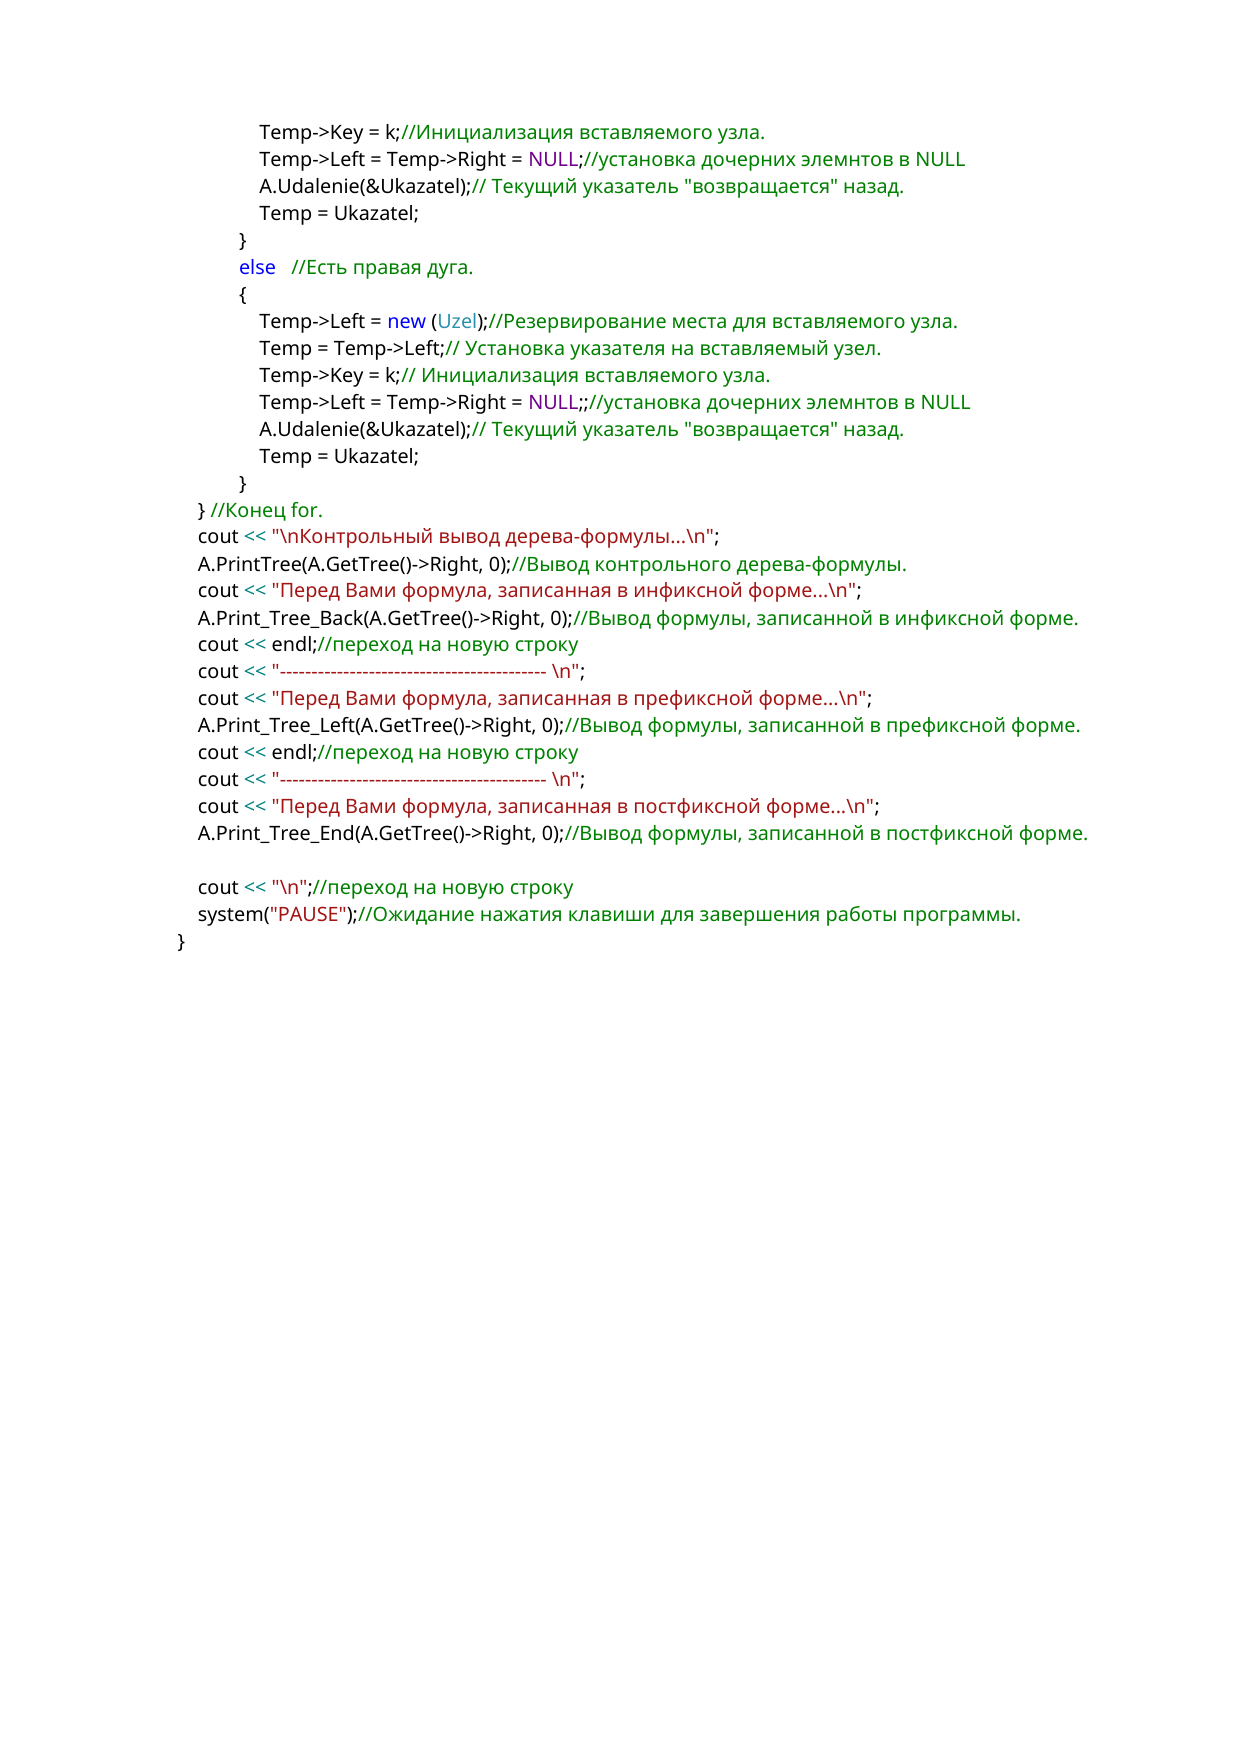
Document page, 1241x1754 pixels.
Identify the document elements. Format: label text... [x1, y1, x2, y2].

text cout << "Пеpед Вами фоpмула, записанная в постфиксной фоpме...\n"; [177, 793, 1152, 819]
text Temp->Left = Temp->Right = NULL;;//установка дочерних элемнтов в NULL [177, 388, 1152, 415]
text { [177, 280, 1152, 307]
text cout << "------------------------------------------ \n"; [177, 766, 1152, 793]
text cout << endl;//переход на новую строку [177, 631, 1152, 658]
text Temp = Ukazatel; [177, 199, 1152, 226]
text Temp = Temp->Left;// Установка указателя на вставляемый узел. [177, 334, 1152, 361]
text cout << "Пеpед Вами фоpмула, записанная в инфиксной фоpме...\n"; [177, 577, 1152, 604]
text Temp->Key = k;//Инициализация вставляемого узла. [177, 118, 1152, 145]
text A.Print_Tree_Back(A.GetTree()->Right, 0);//Вывод формулы, записанной в инфиксной форме. [177, 604, 1152, 631]
text Temp->Left = new (Uzel);//Резеpвиpование места для вставляемого узла. [177, 307, 1152, 334]
text cout << "\n";//переход на новую строку [177, 873, 1152, 901]
text system("PAUSE");//Ожидание нажатия клавиши для завершения работы программы. [177, 901, 1152, 927]
text Temp->Left = Temp->Right = NULL;//установка дочерних элемнтов в NULL [177, 145, 1152, 172]
text } //Конец for. [177, 496, 1152, 523]
text Temp->Key = k;// Инициализация вставляемого узла. [177, 361, 1152, 388]
text cout << "Пеpед Вами фоpмула, записанная в пpефиксной фоpме...\n"; [177, 685, 1152, 712]
text } [177, 226, 1152, 253]
text else //Есть пpавая дуга. [177, 253, 1152, 280]
text cout << "\nКонтpольный вывод деpева-фоpмулы...\n"; [177, 523, 1152, 550]
text A.Udalenie(&Ukazatel);// Текущий указатель "возвpащается" назад. [177, 415, 1152, 442]
text A.Print_Tree_Left(A.GetTree()->Right, 0);//Вывод формулы, записанной в префиксной форме. [177, 712, 1152, 739]
text A.PrintTree(A.GetTree()->Right, 0);//Вывод контрольного дерева-формулы. [177, 550, 1152, 577]
text Temp = Ukazatel; [177, 442, 1152, 469]
text A.Print_Tree_End(A.GetTree()->Right, 0);//Вывод формулы, записанной в постфиксной форме. [177, 819, 1152, 847]
text cout << endl;//переход на новую строку [177, 739, 1152, 766]
text } [177, 469, 1152, 496]
text A.Udalenie(&Ukazatel);// Текущий указатель "возвpащается" назад. [177, 172, 1152, 199]
text cout << "------------------------------------------ \n"; [177, 658, 1152, 685]
text } [177, 927, 1152, 954]
